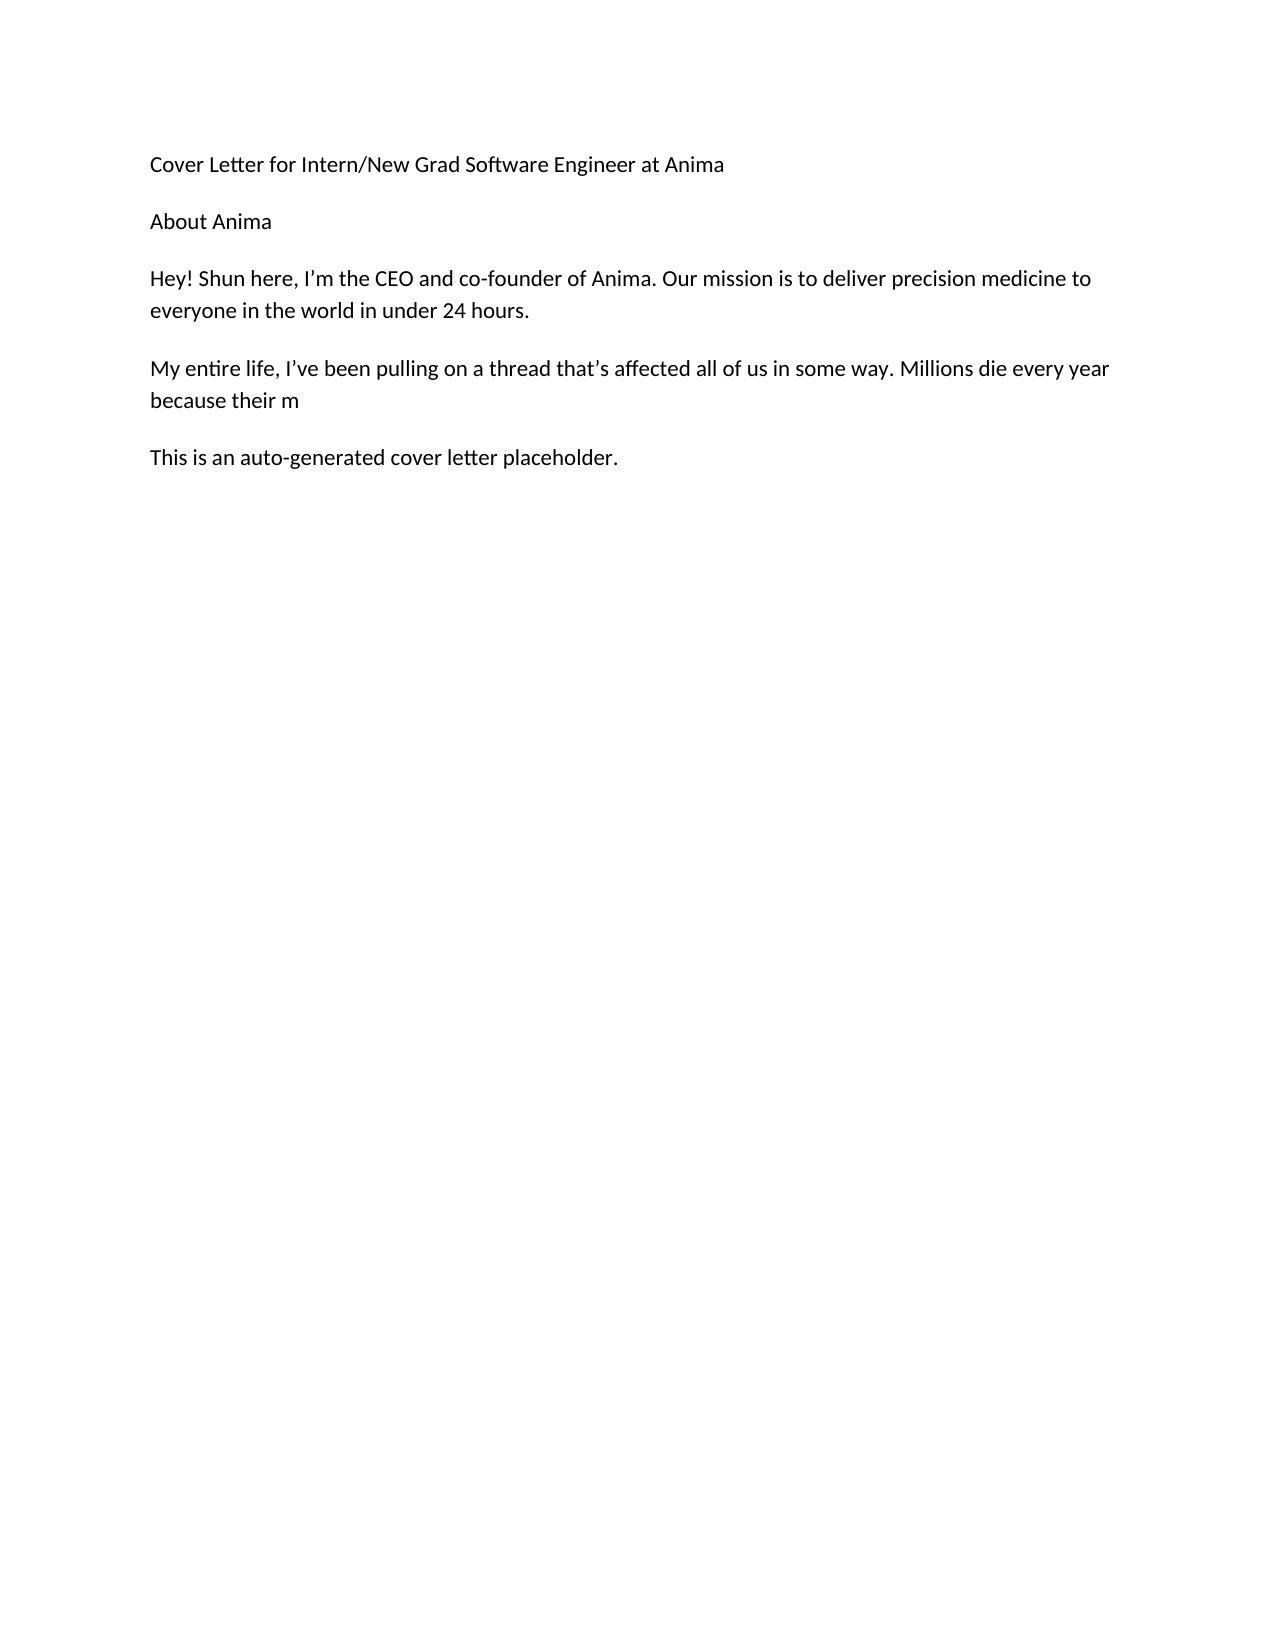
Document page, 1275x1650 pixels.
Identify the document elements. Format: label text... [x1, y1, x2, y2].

text About Anima [150, 207, 1125, 235]
text My entire life, I’ve been pulling on a thread that’s affected all of us in some way. Millions die every year because their m [150, 354, 1125, 414]
text This is an auto-generated cover letter placeholder. [150, 443, 1125, 471]
text Cover Letter for Intern/New Grad Software Engineer at Anima [150, 150, 1125, 178]
text Hey! Shun here, I’m the CEO and co-founder of Anima. Our mission is to deliver precision medicine to everyone in the world in under 24 hours. [150, 264, 1125, 324]
